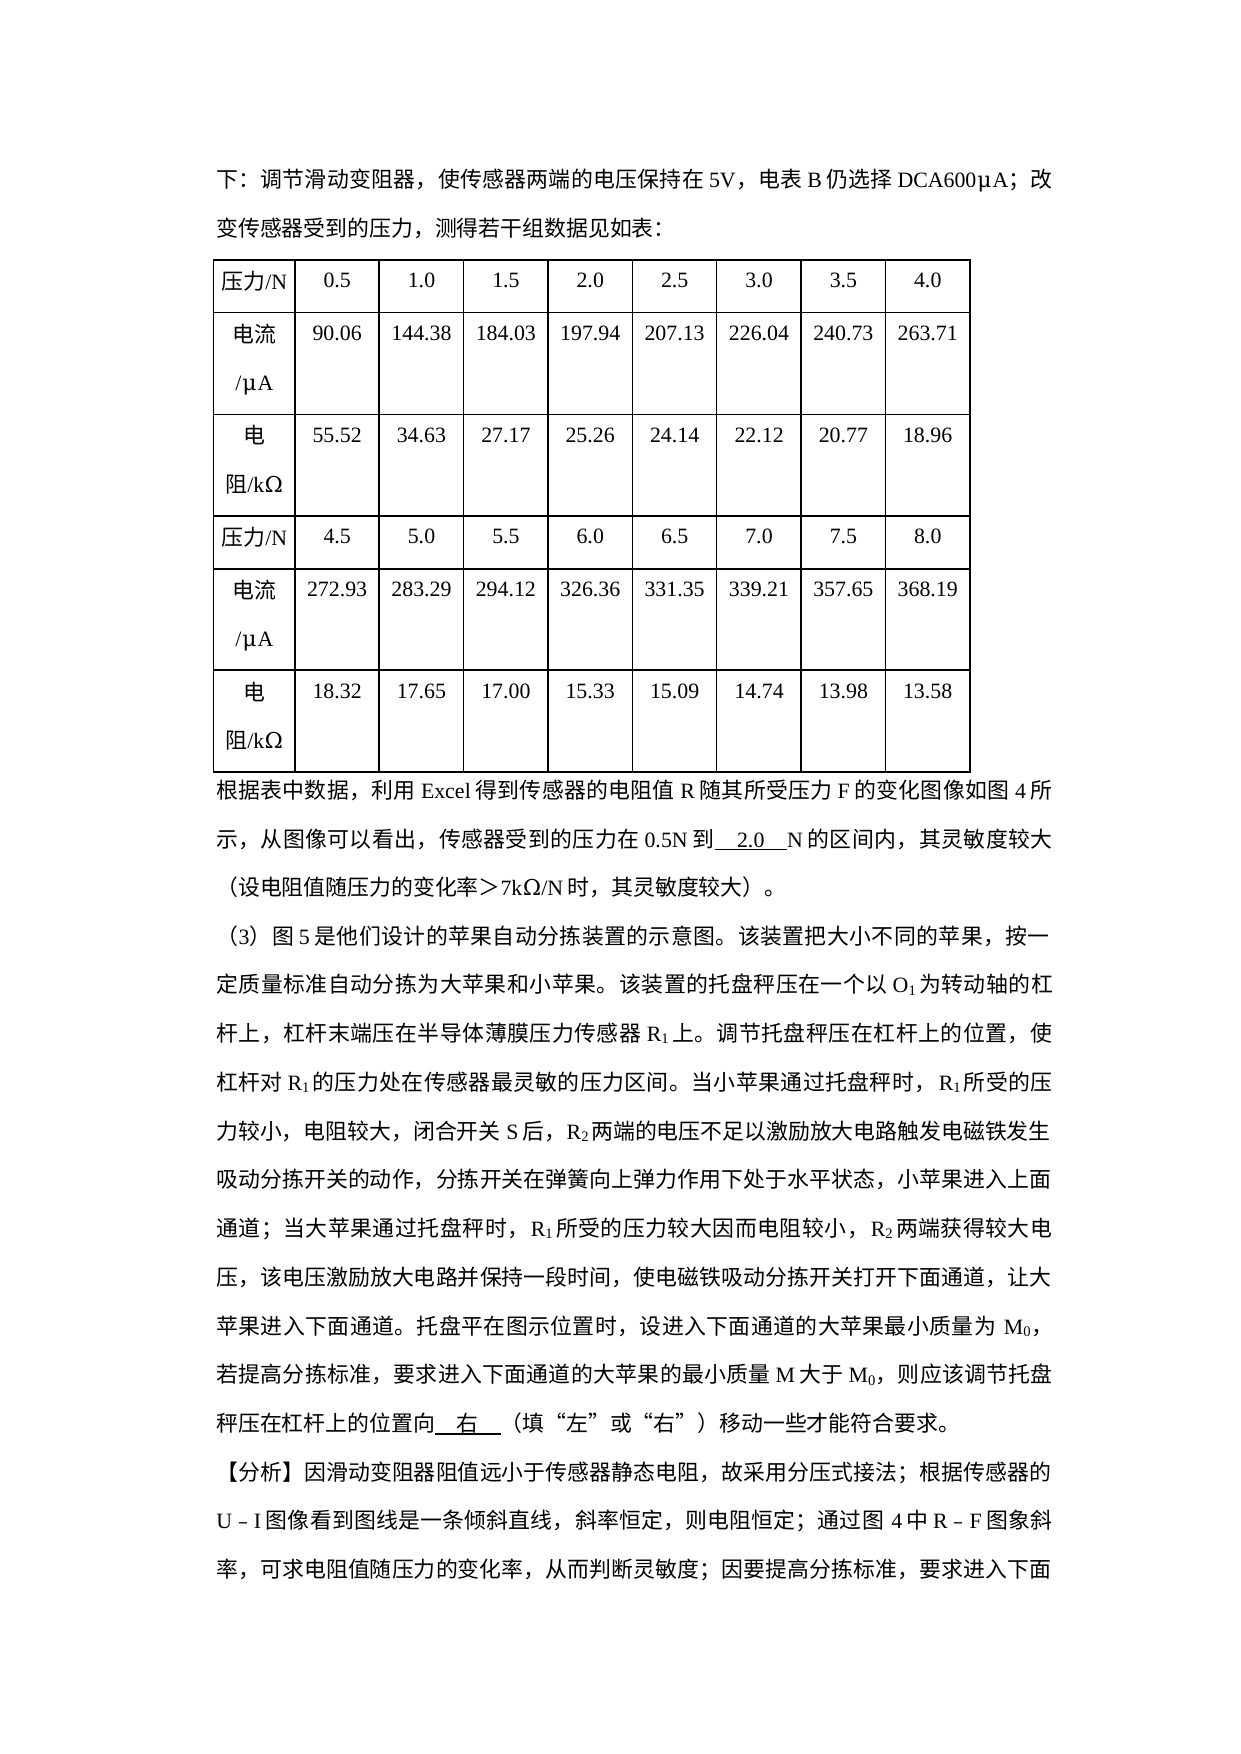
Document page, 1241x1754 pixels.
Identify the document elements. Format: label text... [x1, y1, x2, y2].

table_cell 339.21 [717, 570, 800, 669]
table_cell 7.0 [717, 517, 800, 568]
table_header 3.0 [717, 261, 800, 312]
table_cell 25.26 [549, 415, 632, 515]
table_cell 294.12 [464, 570, 547, 669]
table_cell 55.52 [296, 415, 378, 515]
table_cell 5.0 [380, 517, 463, 568]
table_cell 压力/N [214, 517, 294, 568]
table_cell 27.17 [464, 415, 547, 515]
table_cell 15.33 [549, 671, 632, 771]
text （3）图5是他们设计的苹果自动分拣装置的示意图。该装置把大小不同的苹果，按一定质量标准自动分拣为大苹果和小苹果。该装置的托盘秤压在一个以O1为转动轴的杠杆上，杠杆末端压在半导体薄膜压力传感器R1上。调节托盘秤压在杠杆上的位置，使杠杆对R1的压力处在传感器最灵敏的压力区间。当小苹果通过托盘秤时，R1所受的压力较小，电阻较大，闭合开关S后，R2两端的电压不足以激励放大电路触发电磁铁发生吸动分拣开关的动作，分拣开关在弹簧向上弹力作用下处于水平状态，小苹果进入上面通道；当大苹果通过托盘秤时，R1所受的压力较大因而电阻较小，R2两端获得较大电压，该电压激励放大电路并保持一段时间，使电磁铁吸动分拣开关打开下面通道，让大苹果进入下面通道。托盘平在图示位置时，设进入下面通道的大苹果最小质量为M0，若提高分拣标准，要求进入下面通道的大苹果的最小质量M大于M0，则应该调节托盘秤压在杠杆上的位置向 右 （填“左”或“右”）移动一些才能符合要求。 [216, 918, 1053, 1438]
table_header 1.0 [380, 261, 463, 312]
table_cell 197.94 [549, 313, 632, 413]
table_cell 331.35 [633, 570, 716, 669]
table_header 0.5 [296, 261, 378, 312]
table_header 3.5 [802, 261, 885, 312]
table_cell 22.12 [717, 415, 800, 515]
table_cell 24.14 [633, 415, 716, 515]
table_cell 8.0 [886, 517, 969, 568]
table_cell 6.0 [549, 517, 632, 568]
table_cell 18.32 [296, 671, 378, 771]
table_cell 20.77 [802, 415, 885, 515]
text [216, 1454, 1053, 1584]
table_cell 240.73 [802, 313, 885, 413]
table_cell 184.03 [464, 313, 547, 413]
table_cell 电流/μA [214, 313, 294, 413]
table_cell 357.65 [802, 570, 885, 669]
table_cell 5.5 [464, 517, 547, 568]
table_cell 17.65 [380, 671, 463, 771]
table_header 压力/N [214, 261, 294, 312]
table_cell 144.38 [380, 313, 463, 413]
table_cell 34.63 [380, 415, 463, 515]
table_cell 4.5 [296, 517, 378, 568]
table_header 1.5 [464, 261, 547, 312]
table_cell 14.74 [717, 671, 800, 771]
table_cell 326.36 [549, 570, 632, 669]
table_cell 7.5 [802, 517, 885, 568]
text 根据表中数据，利用Excel得到传感器的电阻值R随其所受压力F的变化图像如图4所示，从图像可以看出，传感器受到的压力在0.5N到 2.0 N的区间内，其灵敏度较大（设电阻值随压力的变化率＞7kΩ/N时，其灵敏度较大）。 [216, 772, 1053, 902]
table_cell 电阻/kΩ [214, 671, 294, 771]
table_cell 90.06 [296, 313, 378, 413]
table_cell 电流/μA [214, 570, 294, 669]
table_cell 263.71 [886, 313, 969, 413]
table_cell 368.19 [886, 570, 969, 669]
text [216, 162, 1053, 243]
table_cell 18.96 [886, 415, 969, 515]
table_cell 电阻/kΩ [214, 415, 294, 515]
table_cell 226.04 [717, 313, 800, 413]
table_cell 207.13 [633, 313, 716, 413]
table_cell 283.29 [380, 570, 463, 669]
table_header 4.0 [886, 261, 969, 312]
table_cell 17.00 [464, 671, 547, 771]
table_cell 15.09 [633, 671, 716, 771]
table_cell 13.98 [802, 671, 885, 771]
table_cell 13.58 [886, 671, 969, 771]
table_header 2.0 [549, 261, 632, 312]
table_cell 6.5 [633, 517, 716, 568]
table_cell 272.93 [296, 570, 378, 669]
table_header 2.5 [633, 261, 716, 312]
